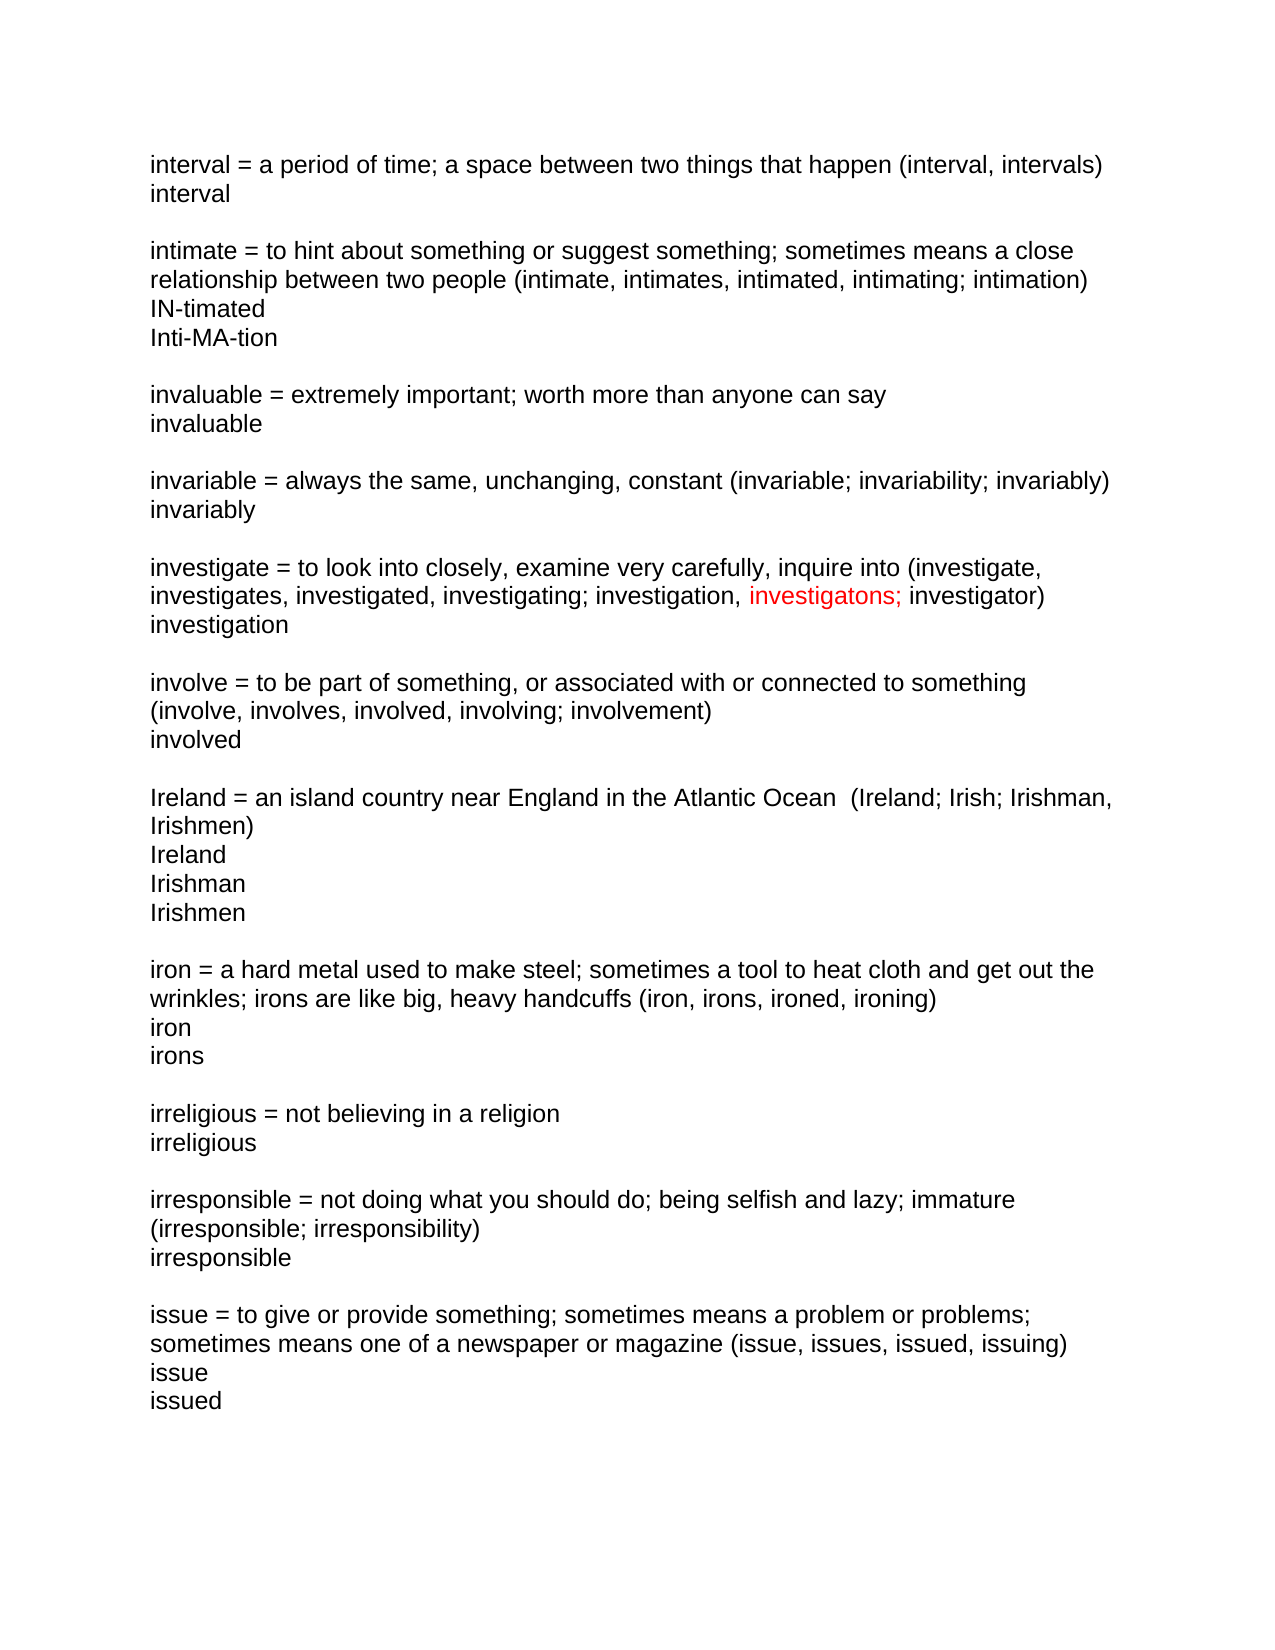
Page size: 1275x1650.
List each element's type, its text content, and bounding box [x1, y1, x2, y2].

text invaluable = extremely important; worth more than anyone can say [150, 380, 1125, 409]
text iron = a hard metal used to make steel; sometimes a tool to heat cloth and get out the wrinkles; irons are like big, heavy handcuffs (iron, irons, ironed, ironing) [150, 955, 1125, 1012]
text Ireland = an island country near England in the Atlantic Ocean (Ireland; Irish; Irishman, Irishmen) [150, 782, 1125, 840]
text invariably [150, 495, 1125, 524]
text Irishmen [150, 897, 1125, 926]
text involved [150, 725, 1125, 754]
text irons [150, 1041, 1125, 1070]
text issue = to give or provide something; sometimes means a problem or problems; sometimes means one of a newspaper or magazine (issue, issues, issued, issuing) [150, 1300, 1125, 1357]
text Inti-MA-tion [150, 322, 1125, 351]
text irresponsible = not doing what you should do; being selfish and lazy; immature (irresponsible; irresponsibility) [150, 1185, 1125, 1242]
text irreligious = not believing in a religion [150, 1099, 1125, 1127]
text invariable = always the same, unchanging, constant (invariable; invariability; invariably) [150, 466, 1125, 495]
text invaluable [150, 409, 1125, 437]
text issue [150, 1357, 1125, 1386]
text investigation [150, 610, 1125, 639]
text Irishman [150, 869, 1125, 897]
text investigate = to look into closely, examine very carefully, inquire into (investigate, investigates, investigated, investigating; investigation, investigatons; investigator) [150, 552, 1125, 610]
text Ireland [150, 840, 1125, 869]
text interval = a period of time; a space between two things that happen (interval, intervals) [150, 150, 1125, 179]
text involve = to be part of something, or associated with or connected to something (involve, involves, involved, involving; involvement) [150, 667, 1125, 725]
text iron [150, 1012, 1125, 1041]
text issued [150, 1386, 1125, 1415]
text interval [150, 179, 1125, 207]
text intimate = to hint about something or suggest something; sometimes means a close relationship between two people (intimate, intimates, intimated, intimating; intimation) [150, 236, 1125, 294]
text irresponsible [150, 1242, 1125, 1271]
text irreligious [150, 1127, 1125, 1156]
text IN-timated [150, 294, 1125, 322]
